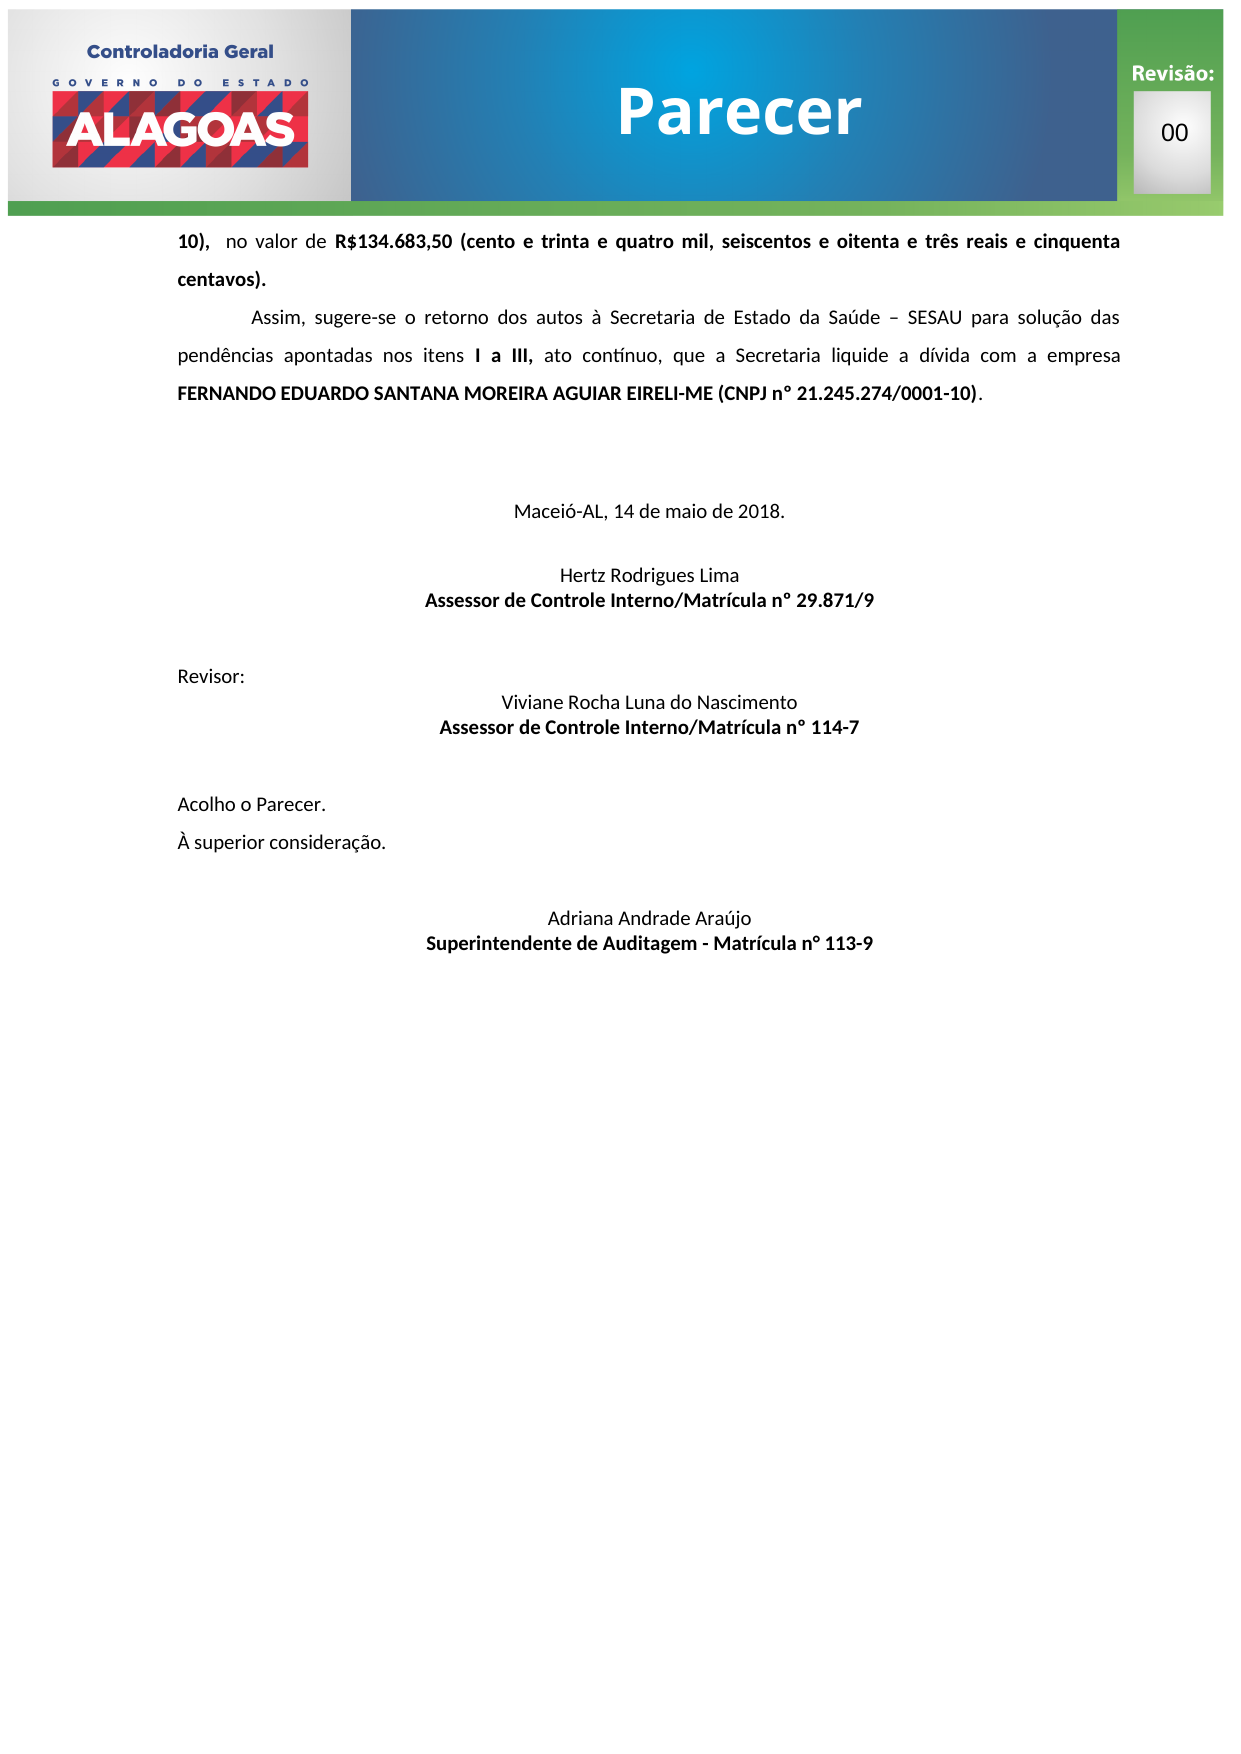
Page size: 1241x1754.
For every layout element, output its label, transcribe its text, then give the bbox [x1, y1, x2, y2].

picture [7, 9, 1224, 216]
text Superintendente de Auditagem - Matrícula n° 113-9 [177, 931, 1122, 956]
text Acolho o Parecer. [177, 791, 1122, 816]
text À superior consideração. [177, 829, 1122, 854]
text Adriana Andrade Araújo [177, 905, 1122, 931]
text Assessor de Controle Interno/Matrícula nº 29.871/9 [177, 587, 1122, 613]
text Hertz Rodrigues Lima [177, 562, 1122, 587]
text Viviane Rocha Luna do Nascimento [177, 689, 1122, 714]
text Maceió-AL, 14 de maio de 2018. [177, 498, 1122, 524]
text Assessor de Controle Interno/Matrícula nº 114-7 [177, 714, 1122, 740]
list Assim, sugere-se o retorno dos autos à Secretaria de Estado da Saúde – SESAU para solução das pendências apontadas nos itens I a III, ato contínuo, que a Secretaria liquide a dívida com a empresa FERNANDO EDUARDO SANTANA MOREIRA AGUIAR EIRELI-ME (CNPJ nº 21.245.274/0001-10). [177, 304, 1122, 406]
text Revisor: [177, 664, 1122, 689]
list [177, 177, 1122, 291]
